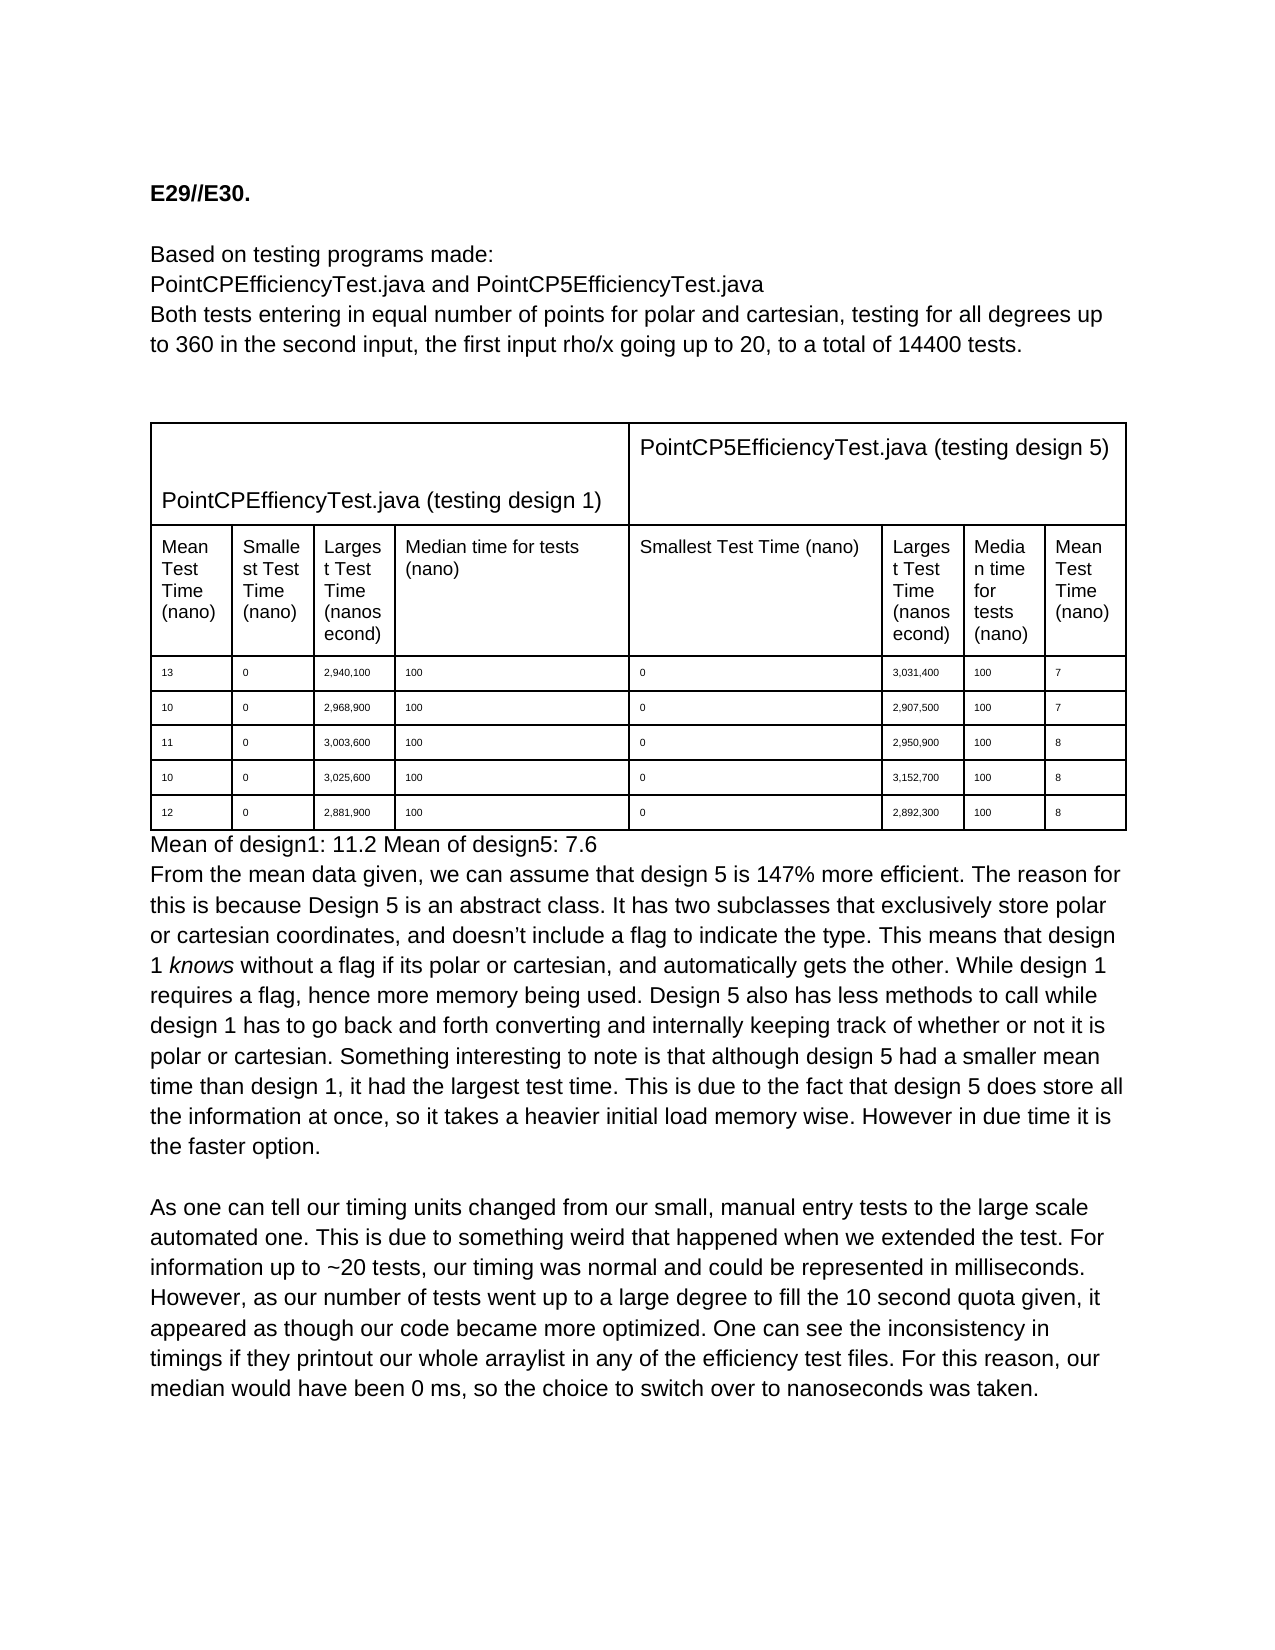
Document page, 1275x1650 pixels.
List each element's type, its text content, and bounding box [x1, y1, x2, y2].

table_cell 8 [1046, 761, 1125, 794]
table_cell 0 [630, 796, 881, 829]
table_cell 0 [630, 726, 881, 759]
table_cell Mean Test Time (nano) [1046, 526, 1125, 654]
text As one can tell our timing units changed from our small, manual entry tests to the large scale automated one. This is due to something weird that happened when we extended the test. For information up to ~20 tests, our timing was normal and could be represented in milliseconds. However, as our number of tests went up to a large degree to fill the 10 second quota given, it appeared as though our code became more optimized. One can see the inconsistency in timings if they printout our whole arraylist in any of the efficiency test files. For this reason, our median would have been 0 ms, so the choice to switch over to nanoseconds was taken. [150, 1194, 1125, 1401]
table_cell 100 [965, 692, 1044, 724]
table_cell 2,907,500 [883, 692, 963, 724]
table_cell 8 [1046, 796, 1125, 829]
table_cell 0 [630, 657, 881, 689]
table_cell Largest Test Time (nanosecond) [315, 526, 394, 654]
table_cell Smallest Test Time (nano) [630, 526, 881, 654]
table_cell Median time for tests (nano) [396, 526, 628, 654]
table_cell 0 [630, 692, 881, 724]
table_cell 0 [233, 657, 313, 689]
table_cell 0 [233, 761, 313, 794]
table_cell 3,031,400 [883, 657, 963, 689]
table_cell 100 [965, 726, 1044, 759]
table_cell 8 [1046, 726, 1125, 759]
table_cell 0 [630, 761, 881, 794]
text Mean of design1: 11.2 Mean of design5: 7.6 [150, 831, 1125, 857]
table_cell 3,003,600 [315, 726, 394, 759]
text PointCPEfficiencyTest.java and PointCP5EfficiencyTest.java [150, 271, 1125, 297]
table_cell 0 [233, 692, 313, 724]
table_cell 100 [396, 761, 628, 794]
text Based on testing programs made: [150, 241, 1125, 267]
table_cell 2,892,300 [883, 796, 963, 829]
table_cell Median time for tests (nano) [965, 526, 1044, 654]
table_cell 100 [396, 657, 628, 689]
table_cell 2,881,900 [315, 796, 394, 829]
table_cell 100 [965, 657, 1044, 689]
table_cell Largest Test Time (nanosecond) [883, 526, 963, 654]
table_cell 12 [152, 796, 231, 829]
text From the mean data given, we can assume that design 5 is 147% more efficient. The reason for this is because Design 5 is an abstract class. It has two subclasses that exclusively store polar or cartesian coordinates, and doesn’t include a flag to indicate the type. This means that design 1 knows without a flag if its polar or cartesian, and automatically gets the other. While design 1 requires a flag, hence more memory being used. Design 5 also has less methods to call while design 1 has to go back and forth converting and internally keeping track of whether or not it is polar or cartesian. Something interesting to note is that although design 5 had a smaller mean time than design 1, it had the largest test time. This is due to the fact that design 5 does store all the information at once, so it takes a heavier initial load memory wise. However in due time it is the faster option. [150, 861, 1125, 1159]
table_cell 100 [396, 692, 628, 724]
table_cell 10 [152, 692, 231, 724]
table_cell 3,025,600 [315, 761, 394, 794]
table_cell Mean Test Time (nano) [152, 526, 231, 654]
table_cell 0 [233, 726, 313, 759]
table_cell 7 [1046, 657, 1125, 689]
table_header PointCPEffiencyTest.java (testing design 1) [152, 424, 628, 524]
table_cell 13 [152, 657, 231, 689]
table_cell 7 [1046, 692, 1125, 724]
table_cell 0 [233, 796, 313, 829]
table_cell 2,940,100 [315, 657, 394, 689]
table_cell Smallest Test Time (nano) [233, 526, 313, 654]
table_cell 100 [965, 761, 1044, 794]
table_cell 10 [152, 761, 231, 794]
table_cell 100 [396, 796, 628, 829]
table_cell 100 [396, 726, 628, 759]
table_cell 2,950,900 [883, 726, 963, 759]
table_cell 2,968,900 [315, 692, 394, 724]
text Both tests entering in equal number of points for polar and cartesian, testing for all degrees up to 360 in the second input, the first input rho/x going up to 20, to a total of 14400 tests. [150, 301, 1125, 358]
table_cell 11 [152, 726, 231, 759]
table_cell 100 [965, 796, 1044, 829]
table_cell 3,152,700 [883, 761, 963, 794]
table_header PointCP5EfficiencyTest.java (testing design 5) [630, 424, 1125, 524]
text E29//E30. [150, 180, 1125, 207]
